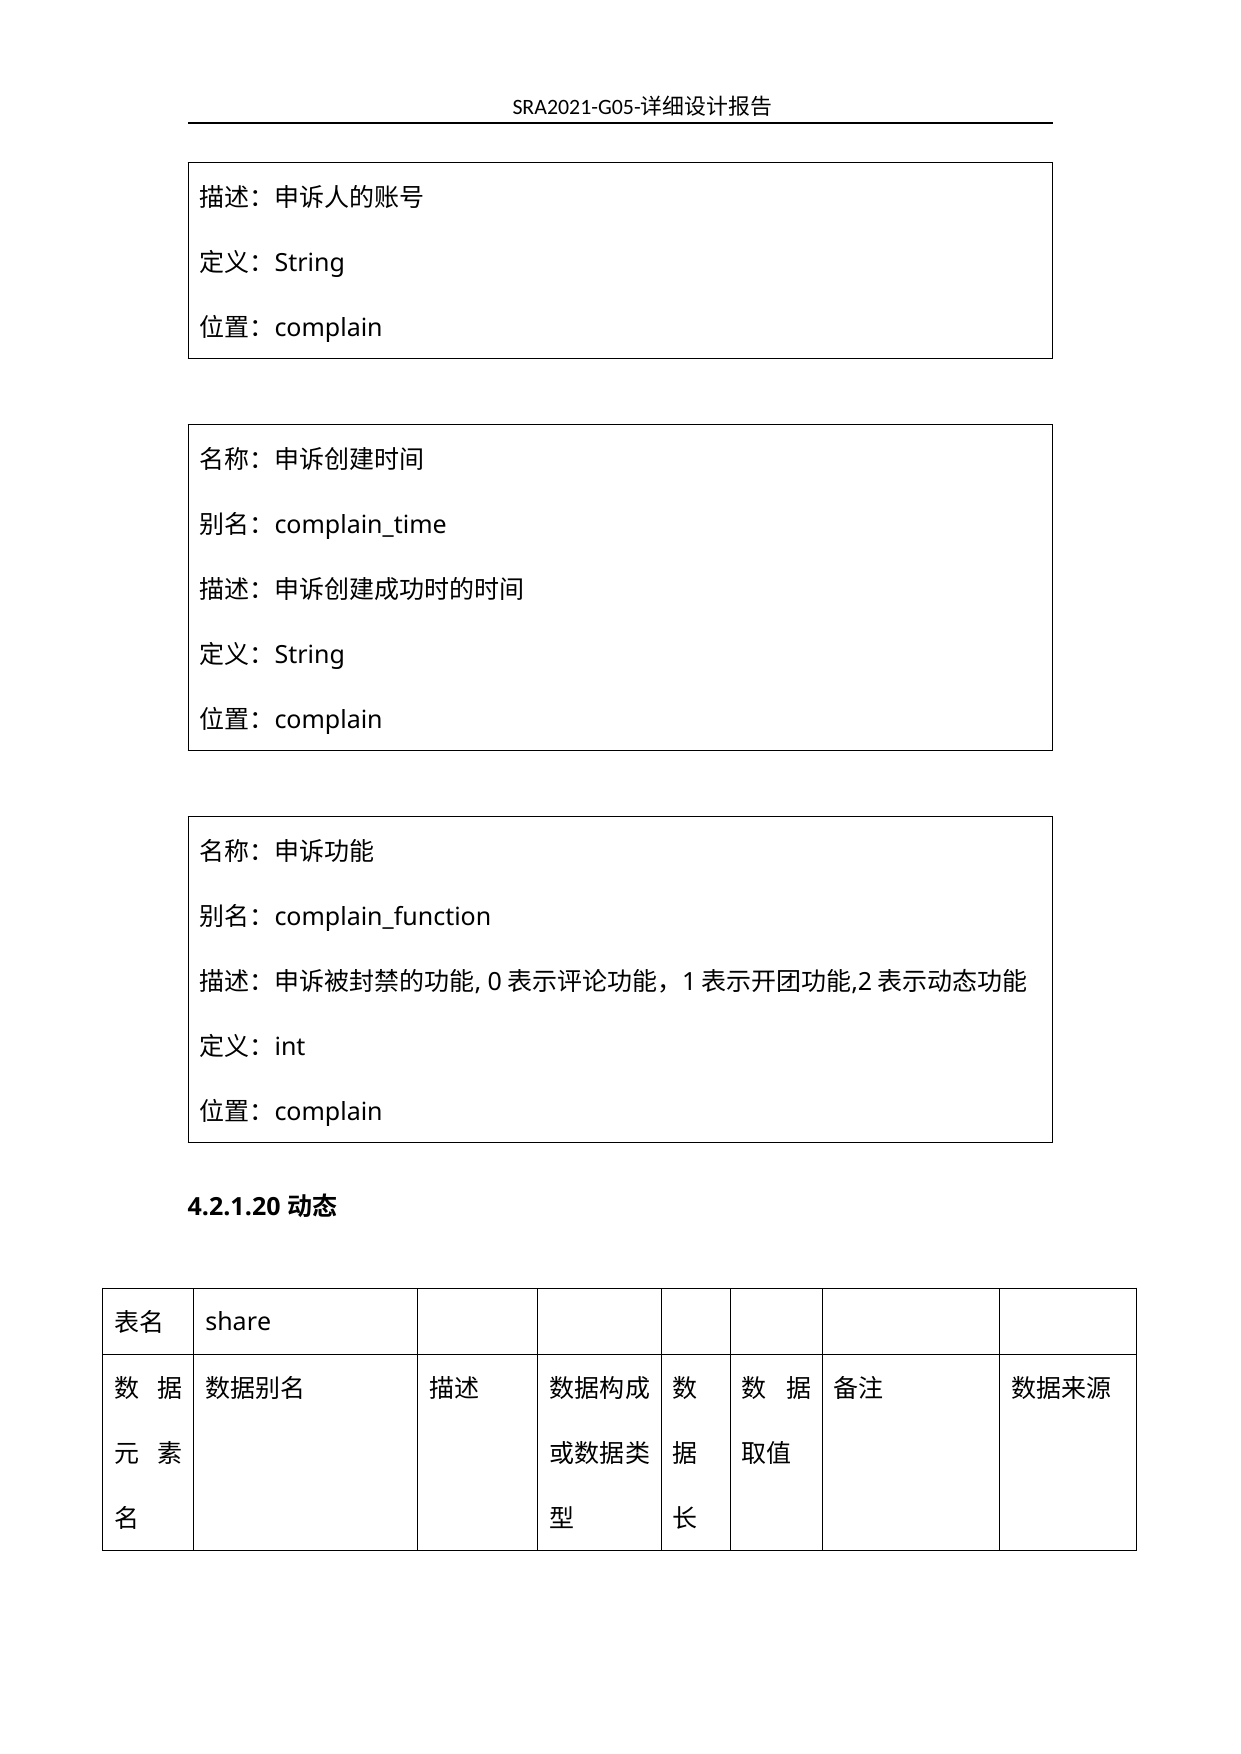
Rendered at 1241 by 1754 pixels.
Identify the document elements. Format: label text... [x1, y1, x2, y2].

table_header 名称：申诉创建时间 别名：complain_time 描述：申诉创建成功时的时间 定义：String 位置：complain [189, 425, 1052, 750]
table_cell 数据来源 [1000, 1355, 1136, 1549]
table_header [1000, 1289, 1136, 1353]
table_cell 描述 [418, 1355, 537, 1549]
table_header share [194, 1289, 417, 1353]
subtitle 4.2.1.20 动态 [187, 1172, 1053, 1237]
table_header [418, 1289, 537, 1353]
table_header 名称：申诉功能 别名：complain_function 描述：申诉被封禁的功能, 0表示评论功能，1表示开团功能,2表示动态功能 定义：int 位置：complain [189, 817, 1052, 1142]
table_cell 数据取值 [731, 1355, 822, 1549]
table_header [823, 1289, 999, 1353]
table_header 表名 [103, 1289, 193, 1353]
table_header [538, 1289, 661, 1353]
table_cell 数据构成或数据类型 [538, 1355, 661, 1549]
table_cell 数据元素名 [103, 1355, 193, 1549]
table_header [662, 1289, 730, 1353]
table_header [731, 1289, 822, 1353]
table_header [189, 163, 1052, 358]
table_cell 数据别名 [194, 1355, 417, 1549]
table_cell 数据长度 [662, 1355, 730, 1549]
table_cell 备注 [823, 1355, 999, 1549]
